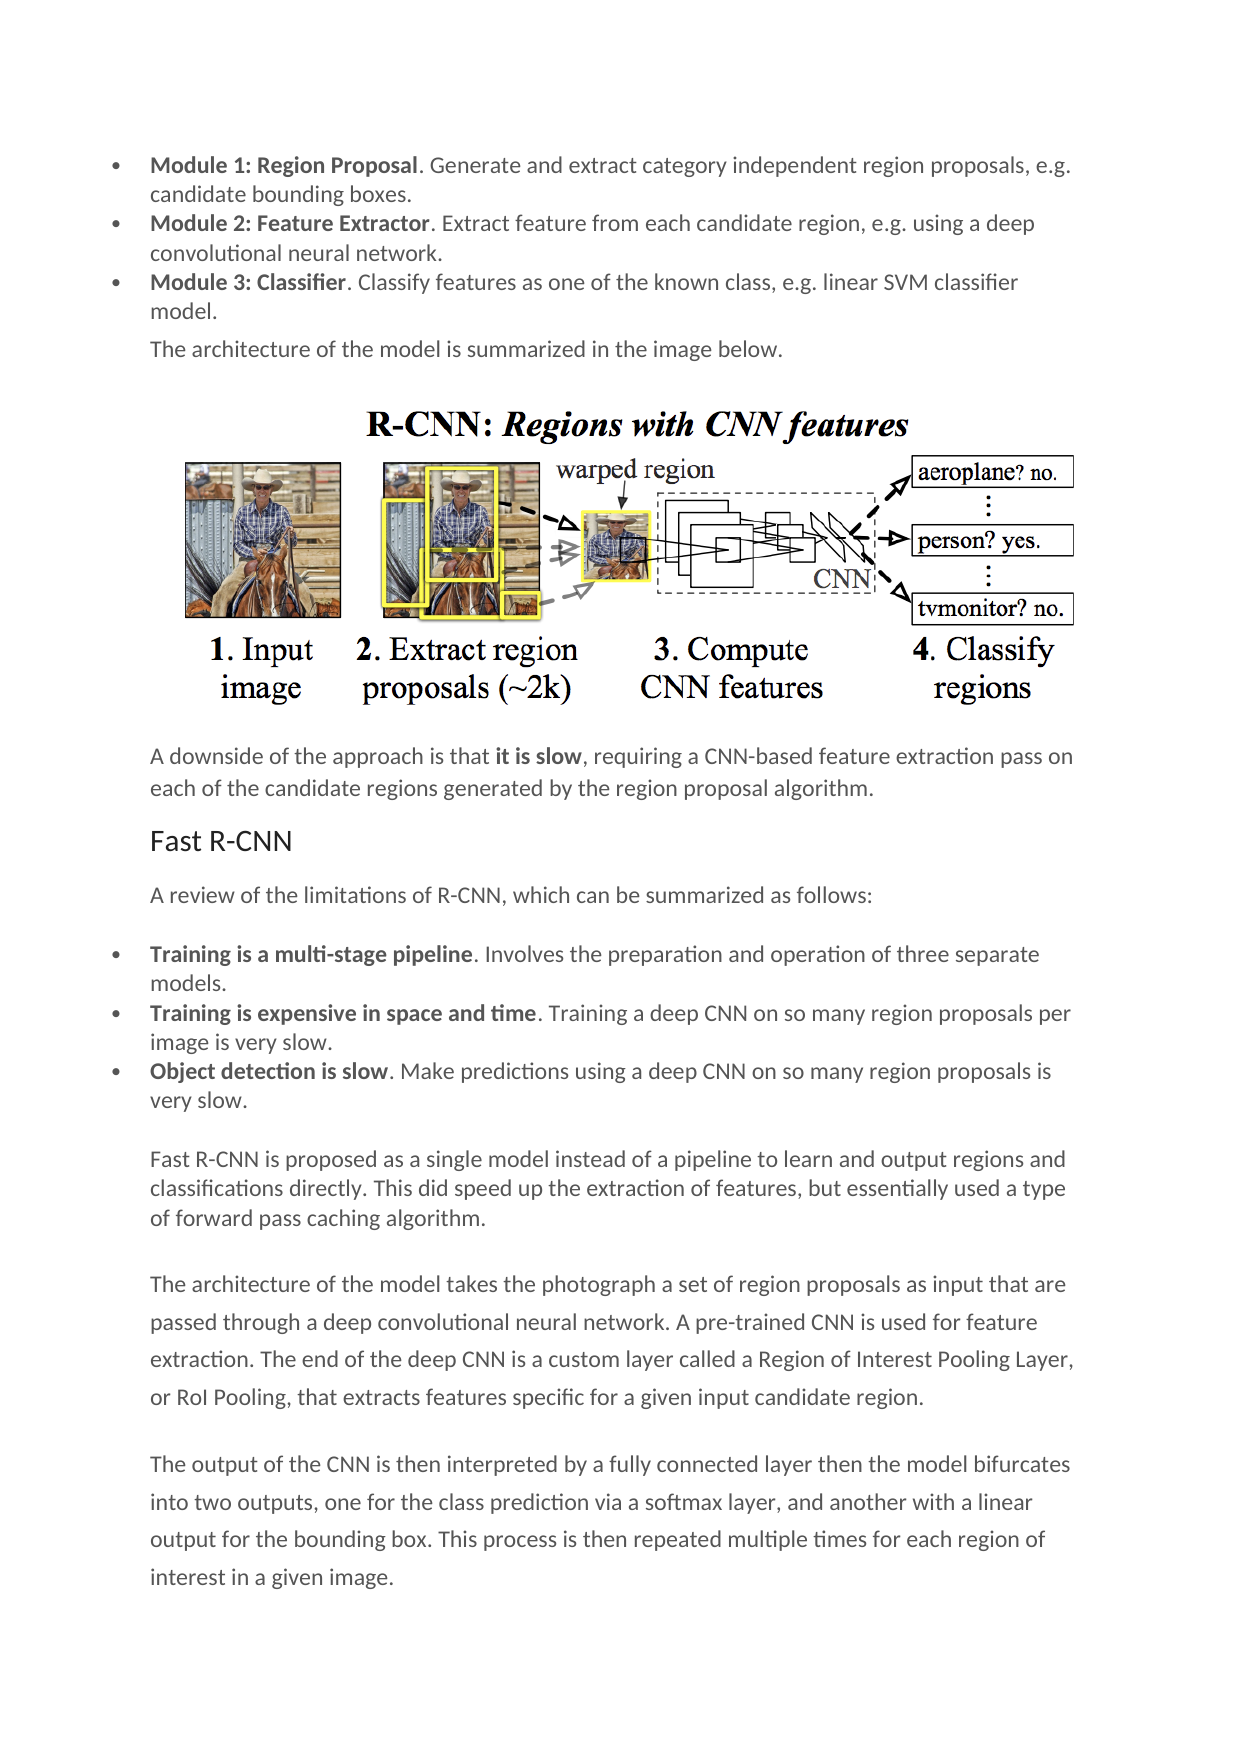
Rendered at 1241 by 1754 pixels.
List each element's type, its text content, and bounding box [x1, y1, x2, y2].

list Module 3: Classifier. Classify features as one of the known class, e.g. linear SVM classifier model. [112, 267, 1090, 326]
list Training is a multi-stage pipeline. Involves the preparation and operation of three separate models. [112, 939, 1090, 998]
text The output of the CNN is then interpreted by a fully connected layer then the model bifurcates into two outputs, one for the class prediction via a softmax layer, and another with a linear output for the bounding box. This process is then repeated multiple times for each region of interest in a given image. [150, 1441, 1090, 1591]
text A review of the limitations of R-CNN, which can be summarized as follows: [150, 872, 1090, 909]
subtitle Fast R-CNN [150, 821, 1090, 859]
list Training is expensive in space and time. Training a deep CNN on so many region proposals per image is very slow. [112, 998, 1090, 1056]
list Module 1: Region Proposal. Generate and extract category independent region proposals, e.g. candidate bounding boxes. [112, 150, 1090, 208]
text Fast R-CNN is proposed as a single model instead of a pipeline to learn and output regions and classifications directly. This did speed up the extraction of features, but essentially used a type of forward pass caching algorithm. [150, 1144, 1090, 1232]
text The architecture of the model takes the photograph a set of region proposals as input that are passed through a deep convolutional neural network. A pre-trained CNN is used for feature extraction. The end of the deep CNN is a custom layer called a Region of Interest Pooling Layer, or RoI Pooling, that extracts features specific for a given input candidate region. [150, 1261, 1090, 1411]
list Object detection is slow. Make predictions using a deep CNN on so many region proposals is very slow. [112, 1056, 1090, 1115]
text A downside of the approach is that it is slow, requiring a CNN-based feature extraction pass on each of the candidate regions generated by the region proposal algorithm. [150, 741, 1090, 802]
picture [150, 393, 1091, 723]
text The architecture of the model is summarized in the image below. [150, 326, 1090, 363]
list Module 2: Feature Extractor. Extract feature from each candidate region, e.g. using a deep convolutional neural network. [112, 208, 1090, 267]
